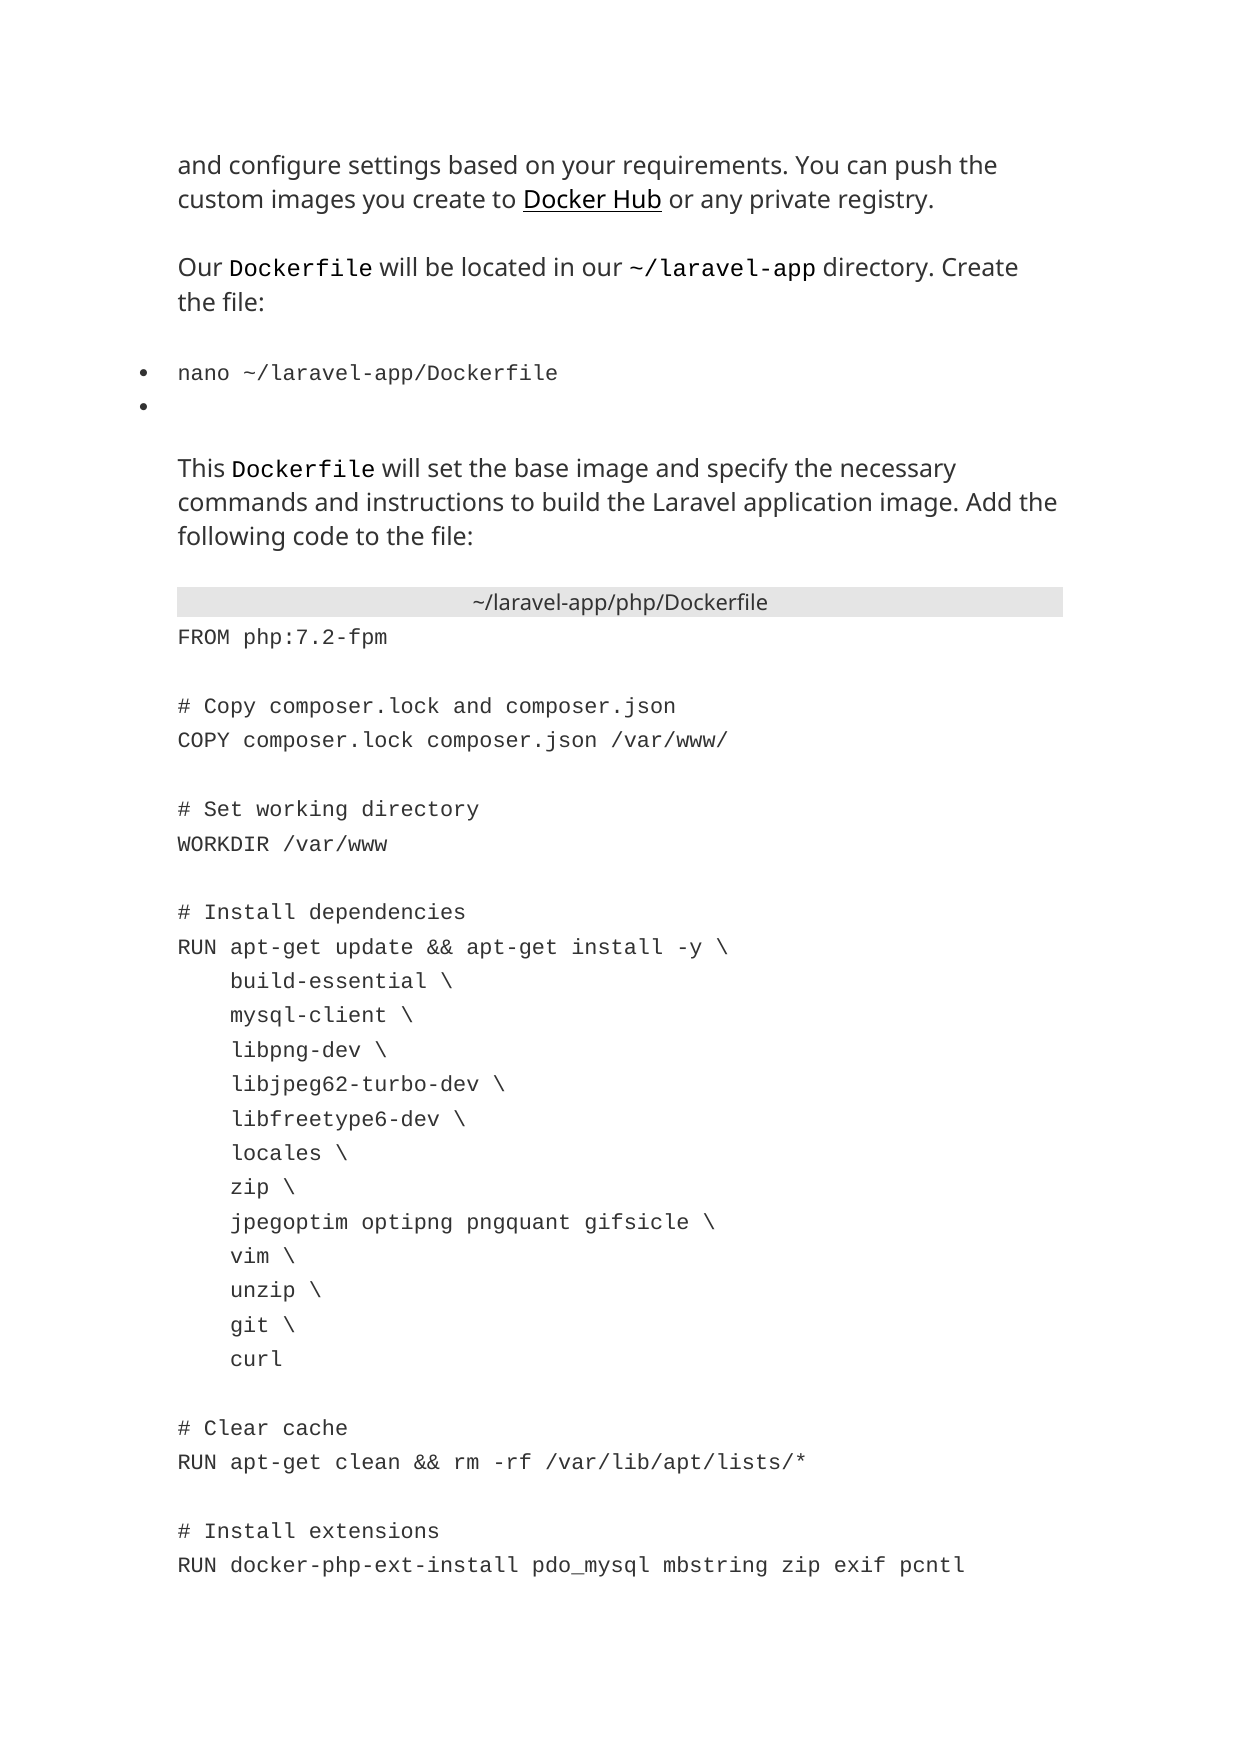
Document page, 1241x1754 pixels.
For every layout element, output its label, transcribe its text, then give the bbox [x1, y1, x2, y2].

text libjpeg62-turbo-dev \ [177, 1064, 1063, 1098]
text # Set working directory [177, 789, 1063, 823]
text ~/laravel-app/php/Dockerfile [177, 587, 1063, 617]
text zip \ [177, 1167, 1063, 1201]
text # Install dependencies [177, 892, 1063, 926]
text libfreetype6-dev \ [177, 1098, 1063, 1132]
text Our Dockerfile will be located in our ~/laravel-app directory. Create the file: [177, 250, 1063, 318]
list nano ~/laravel-app/Dockerfile [140, 353, 1063, 387]
text # Clear cache [177, 1407, 1063, 1442]
text mysql-client \ [177, 995, 1063, 1029]
text # Copy composer.lock and composer.json [177, 686, 1063, 720]
text unzip \ [177, 1270, 1063, 1304]
text libpng-dev \ [177, 1029, 1063, 1064]
text jpegoptim optipng pngquant gifsicle \ [177, 1201, 1063, 1236]
text build-essential \ [177, 961, 1063, 995]
text This Dockerfile will set the base image and specify the necessary commands and instructions to build the Laravel application image. Add the following code to the file: [177, 451, 1063, 553]
text FROM php:7.2-fpm [177, 617, 1063, 651]
text locales \ [177, 1132, 1063, 1167]
text WORKDIR /var/www [177, 823, 1063, 857]
text COPY composer.lock composer.json /var/www/ [177, 720, 1063, 754]
text vim \ [177, 1236, 1063, 1270]
text RUN docker-php-ext-install pdo_mysql mbstring zip exif pcntl [177, 1545, 1063, 1579]
text RUN apt-get clean && rm -rf /var/lib/apt/lists/* [177, 1442, 1063, 1476]
text # Install extensions [177, 1511, 1063, 1545]
text git \ [177, 1304, 1063, 1339]
text RUN apt-get update && apt-get install -y \ [177, 926, 1063, 961]
text curl [177, 1339, 1063, 1373]
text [177, 148, 1063, 216]
